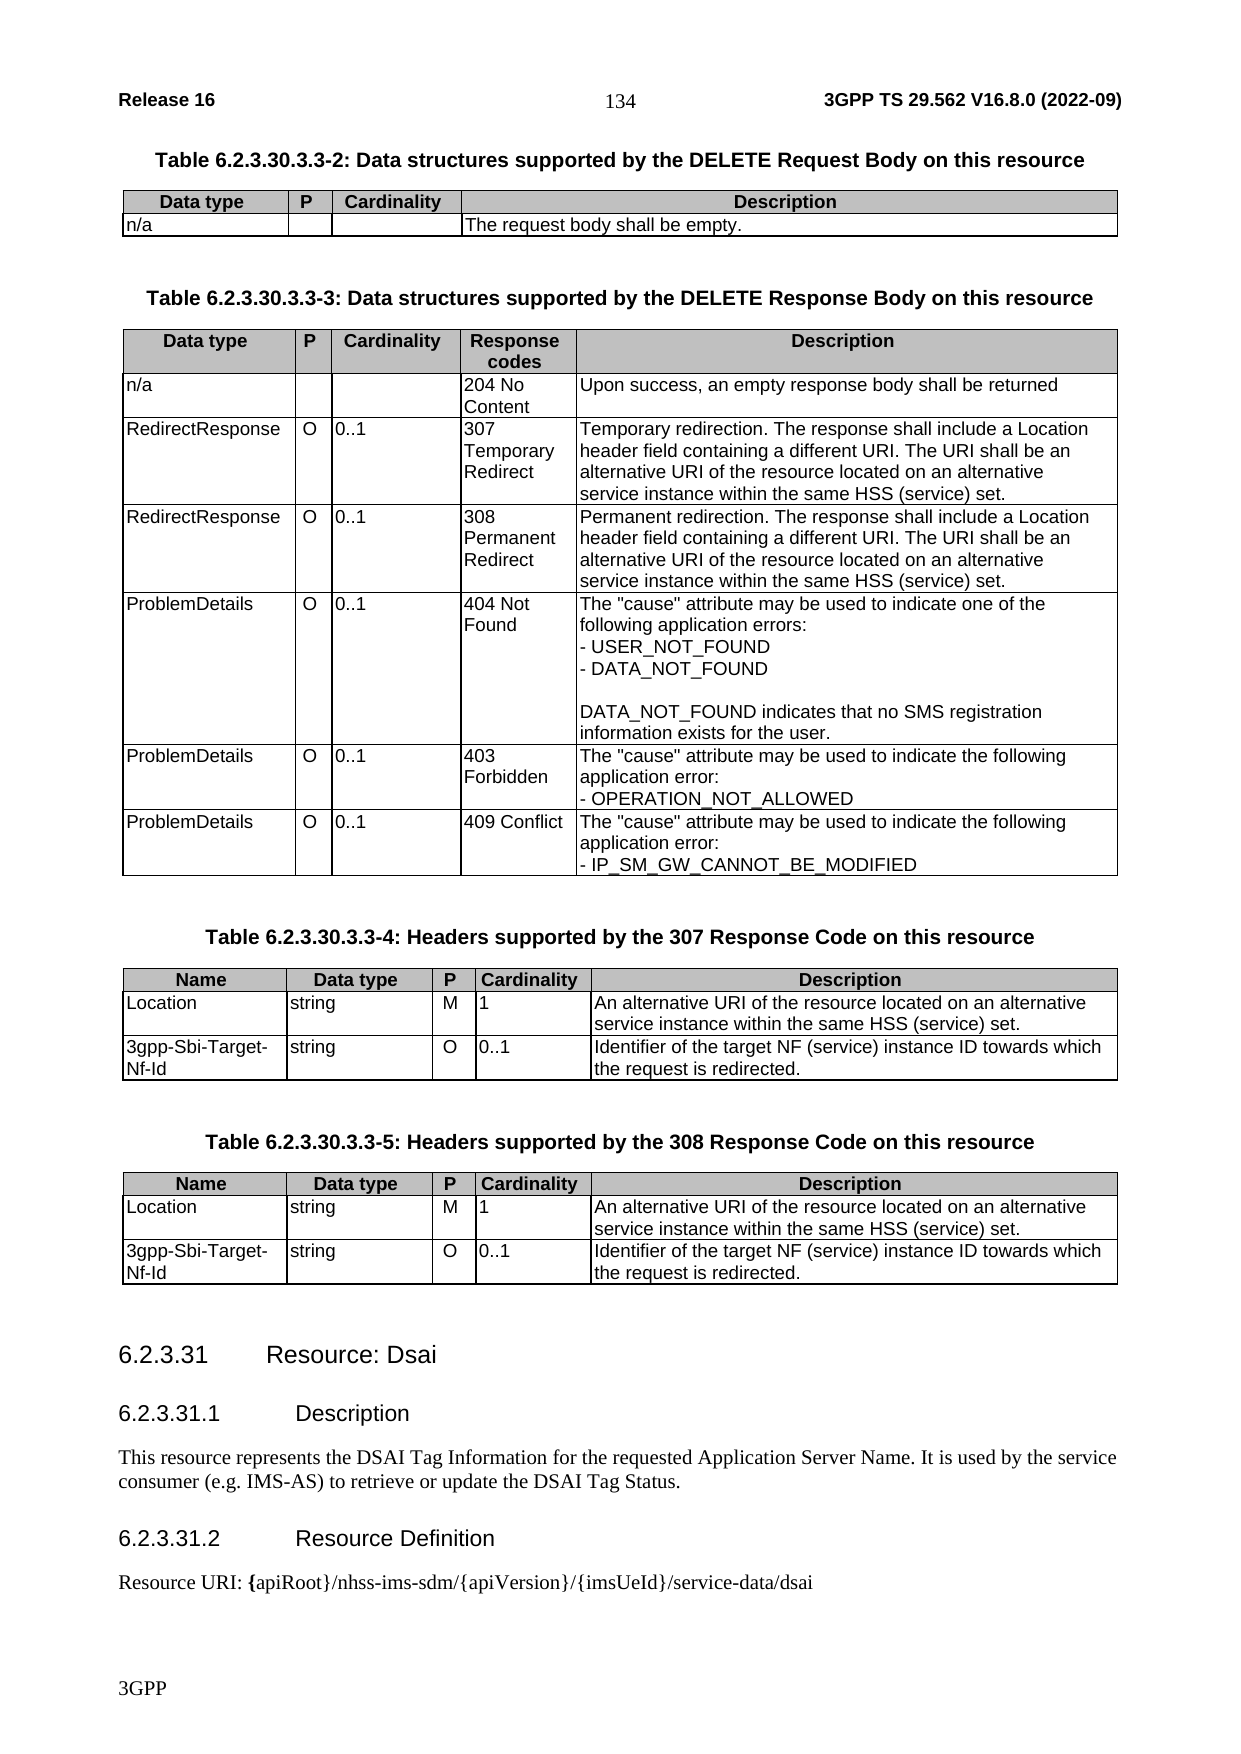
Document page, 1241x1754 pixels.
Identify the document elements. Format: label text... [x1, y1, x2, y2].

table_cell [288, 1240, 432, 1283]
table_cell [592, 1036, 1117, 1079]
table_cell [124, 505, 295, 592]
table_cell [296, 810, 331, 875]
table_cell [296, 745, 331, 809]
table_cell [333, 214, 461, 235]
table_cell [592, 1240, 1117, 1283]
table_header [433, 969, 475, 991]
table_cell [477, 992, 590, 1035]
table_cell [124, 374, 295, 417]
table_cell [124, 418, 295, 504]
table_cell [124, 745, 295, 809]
text Table 6.2.3.30.3.3-4: Headers supported by the 307 Response Code on this resource [118, 925, 1122, 949]
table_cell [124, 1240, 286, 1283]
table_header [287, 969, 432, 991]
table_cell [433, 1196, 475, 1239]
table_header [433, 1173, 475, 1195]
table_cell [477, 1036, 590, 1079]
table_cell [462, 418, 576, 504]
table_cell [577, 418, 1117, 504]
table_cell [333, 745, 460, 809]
text Resource URI: {apiRoot}/nhss-ims-sdm/{apiVersion}/{imsUeId}/service-data/dsai [118, 1569, 1122, 1594]
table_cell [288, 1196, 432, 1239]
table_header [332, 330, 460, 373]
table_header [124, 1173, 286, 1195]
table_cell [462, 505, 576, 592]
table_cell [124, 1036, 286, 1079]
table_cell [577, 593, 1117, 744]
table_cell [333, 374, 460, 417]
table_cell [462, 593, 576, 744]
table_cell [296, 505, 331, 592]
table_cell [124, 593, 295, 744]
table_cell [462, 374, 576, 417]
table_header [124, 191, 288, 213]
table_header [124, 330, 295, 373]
subtitle 6.2.3.31 Resource: Dsai [118, 1340, 1122, 1369]
text Table 6.2.3.30.3.3-2: Data structures supported by the DELETE Request Body on this resource [118, 147, 1122, 171]
text Table 6.2.3.30.3.3-5: Headers supported by the 308 Response Code on this resource [118, 1129, 1122, 1153]
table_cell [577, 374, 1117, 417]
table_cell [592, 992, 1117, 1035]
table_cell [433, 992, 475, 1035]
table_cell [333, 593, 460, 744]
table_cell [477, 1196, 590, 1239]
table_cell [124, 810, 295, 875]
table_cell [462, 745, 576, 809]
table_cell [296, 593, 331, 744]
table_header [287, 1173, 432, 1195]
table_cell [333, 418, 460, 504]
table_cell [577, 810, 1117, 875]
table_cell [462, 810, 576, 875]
subtitle 6.2.3.31.2 Resource Definition [118, 1524, 1122, 1551]
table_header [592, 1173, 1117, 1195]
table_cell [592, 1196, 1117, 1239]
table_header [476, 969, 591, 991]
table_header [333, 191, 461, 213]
text This resource represents the DSAI Tag Information for the requested Application Server Name. It is used by the service consumer (e.g. IMS-AS) to retrieve or update the DSAI Tag Status. [118, 1445, 1122, 1493]
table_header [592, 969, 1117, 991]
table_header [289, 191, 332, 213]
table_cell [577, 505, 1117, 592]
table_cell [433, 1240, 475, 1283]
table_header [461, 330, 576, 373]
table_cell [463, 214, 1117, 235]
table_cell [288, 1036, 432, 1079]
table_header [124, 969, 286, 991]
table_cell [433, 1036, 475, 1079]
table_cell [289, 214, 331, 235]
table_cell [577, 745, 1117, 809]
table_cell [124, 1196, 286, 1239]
subtitle 6.2.3.31.1 Description [118, 1400, 1122, 1426]
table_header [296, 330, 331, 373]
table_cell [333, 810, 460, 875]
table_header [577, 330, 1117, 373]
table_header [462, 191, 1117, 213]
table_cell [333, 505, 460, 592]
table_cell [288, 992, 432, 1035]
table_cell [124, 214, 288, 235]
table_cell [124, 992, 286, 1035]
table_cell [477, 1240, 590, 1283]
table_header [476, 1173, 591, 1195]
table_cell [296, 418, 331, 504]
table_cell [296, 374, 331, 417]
text Table 6.2.3.30.3.3-3: Data structures supported by the DELETE Response Body on this resource [118, 286, 1122, 310]
